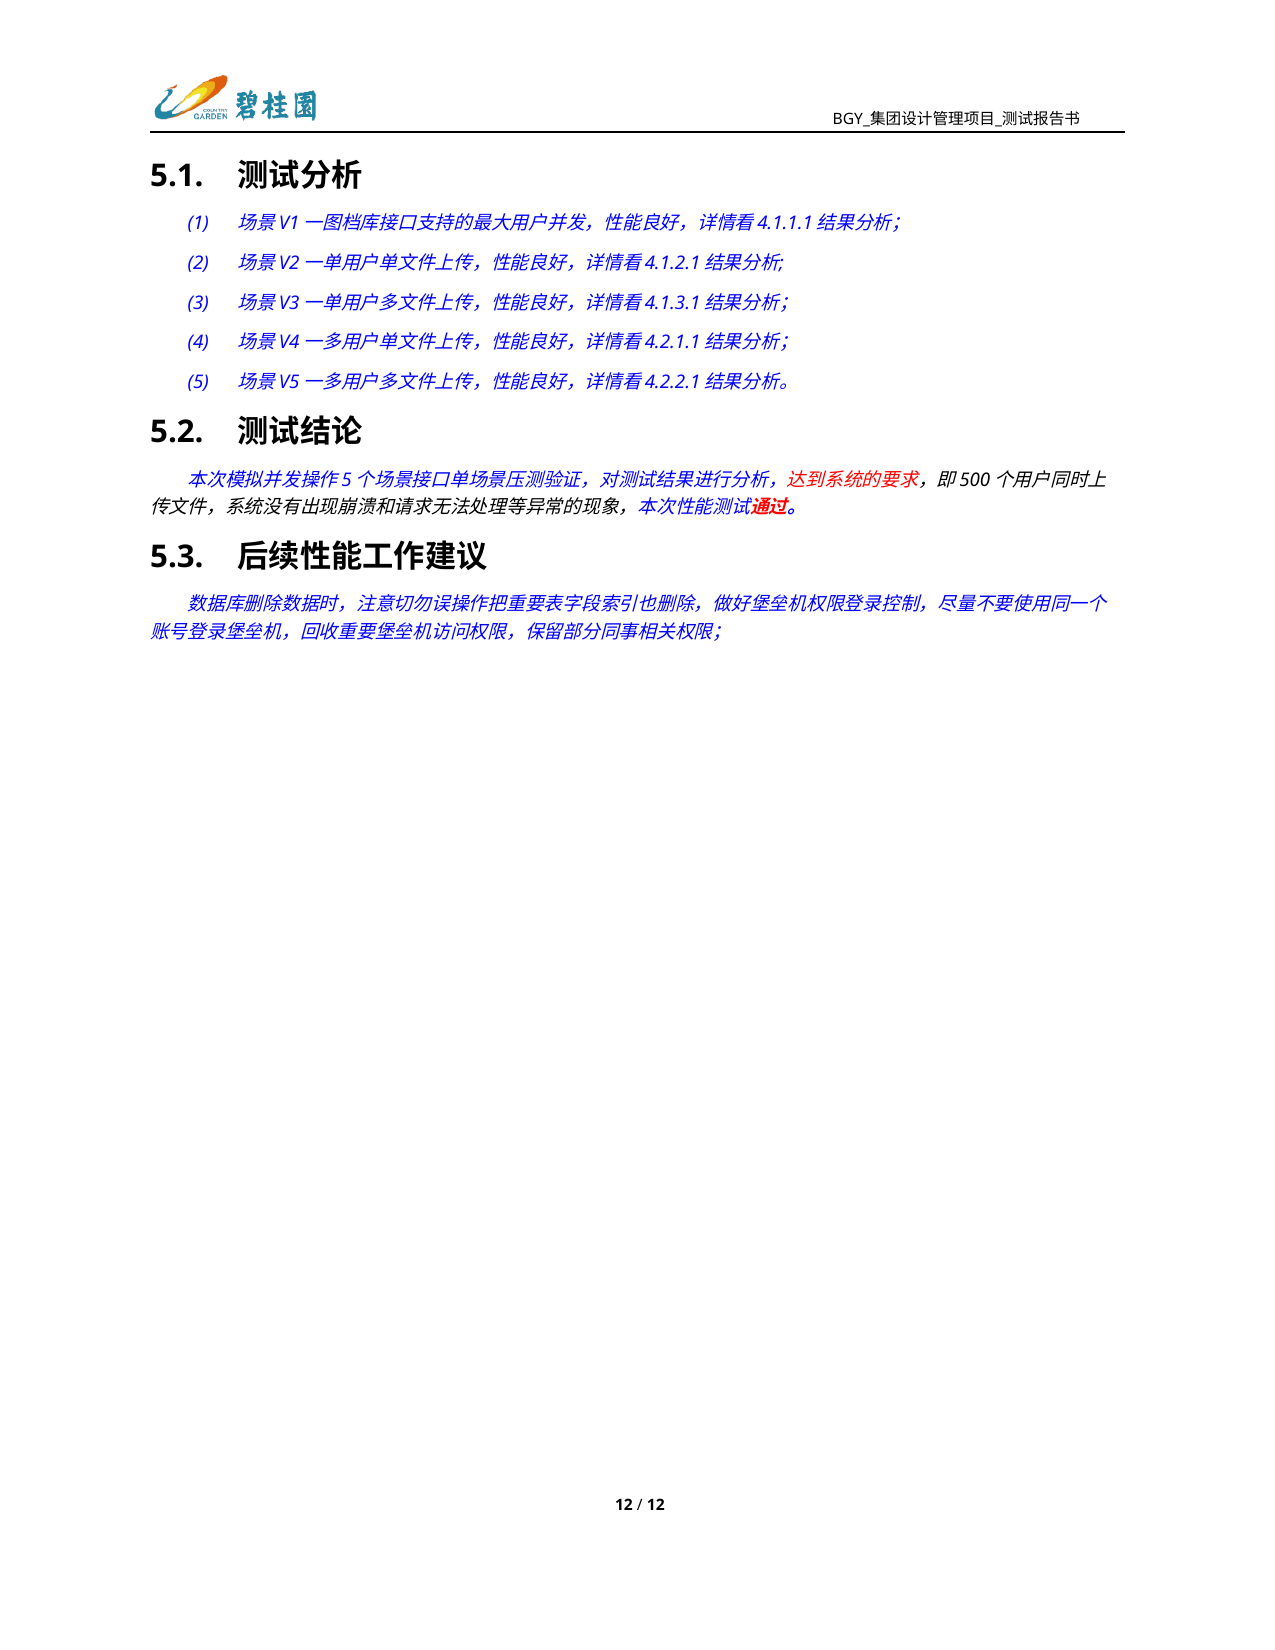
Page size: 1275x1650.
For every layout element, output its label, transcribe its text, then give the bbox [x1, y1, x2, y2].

list 后续性能工作建议 [150, 531, 1125, 577]
list 场景V2一单用户单文件上传，性能良好，详情看4.1.2.1结果分析; [150, 248, 1125, 275]
list 场景V4一多用户单文件上传，性能良好，详情看4.2.1.1结果分析； [150, 327, 1125, 354]
list 场景V5一多用户多文件上传，性能良好，详情看4.2.2.1结果分析。 [150, 367, 1125, 394]
list 测试结论 [150, 406, 1125, 452]
list 场景V1一图档库接口支持的最大用户并发，性能良好，详情看4.1.1.1结果分析； [150, 208, 1125, 235]
picture [150, 75, 326, 125]
text 数据库删除数据时，注意切勿误操作把重要表字段索引也删除，做好堡垒机权限登录控制，尽量不要使用同一个账号登录堡垒机，回收重要堡垒机访问权限，保留部分同事相关权限； [150, 589, 1125, 643]
text 本次模拟并发操作5个场景接口单场景压测验证，对测试结果进行分析，达到系统的要求，即500个用户同时上传文件，系统没有出现崩溃和请求无法处理等异常的现象，本次性能测试通过。 [150, 464, 1125, 519]
list 测试分析 [150, 150, 1125, 195]
list 场景V3一单用户多文件上传，性能良好，详情看4.1.3.1结果分析； [150, 287, 1125, 314]
